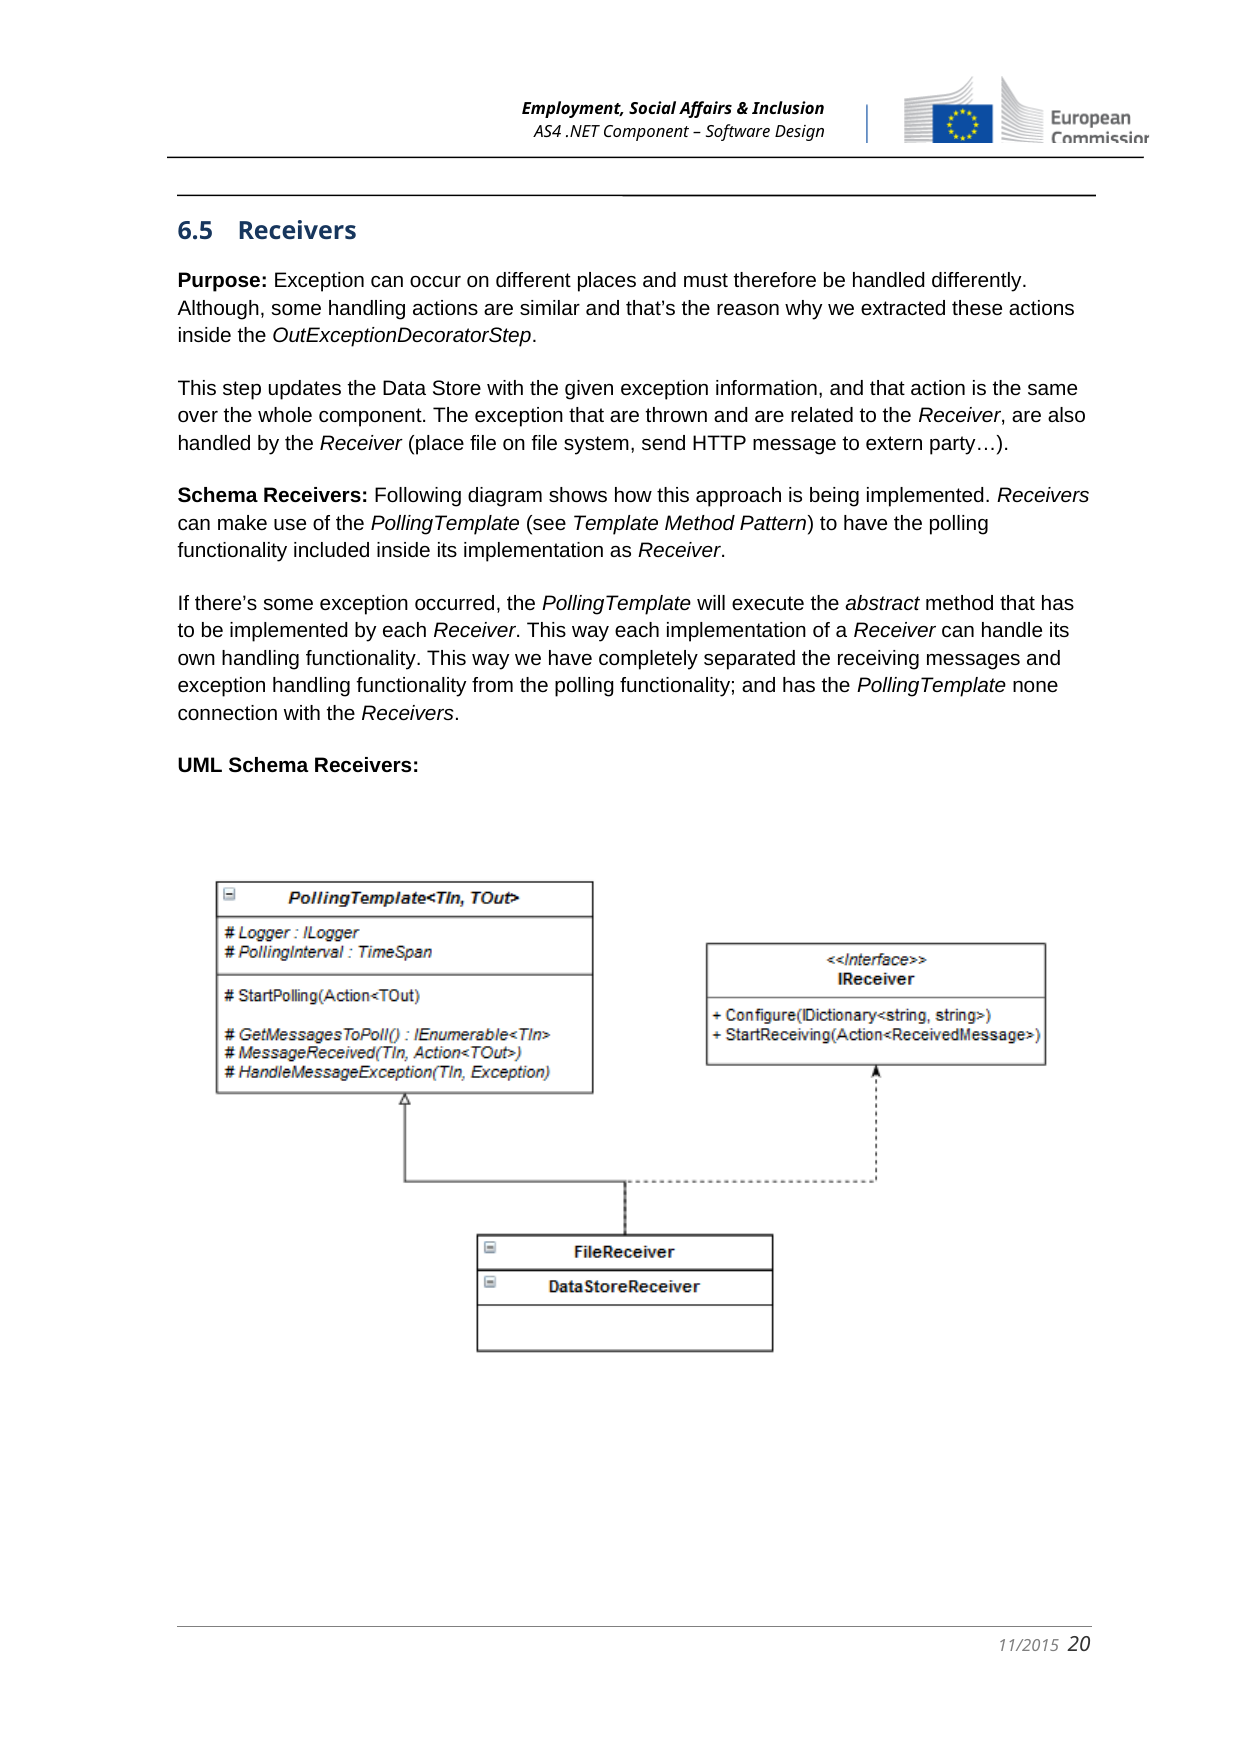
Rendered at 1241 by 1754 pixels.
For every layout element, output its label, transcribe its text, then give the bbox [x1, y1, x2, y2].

subtitle Receivers [177, 213, 1092, 247]
text This step updates the Data Store with the given exception information, and that action is the same over the whole component. The exception that are thrown and are related to the Receiver, are also handled by the Receiver (place file on file system, send HTTP message to extern party…). [177, 375, 1092, 454]
text If there’s some exception occurred, the PollingTemplate will execute the abstract method that has to be implemented by each Receiver. This way each implementation of a Receiver can handle its own handling functionality. This way we have completely separated the receiving messages and exception handling functionality from the polling functionality; and has the PollingTemplate none connection with the Receivers. [177, 590, 1092, 724]
text Purpose: Exception can occur on different places and must therefore be handled differently. Although, some handling actions are similar and that’s the reason why we extracted these actions inside the OutExceptionDecoratorStep. [177, 268, 1092, 347]
text UML Schema Receivers: [177, 753, 1092, 777]
picture [864, 76, 1149, 141]
text Schema Receivers: Following diagram shows how this approach is being implemented. Receivers can make use of the PollingTemplate (see Template Method Pattern) to have the polling functionality included inside its implementation as Receiver. [177, 483, 1092, 562]
picture [177, 805, 1093, 1399]
